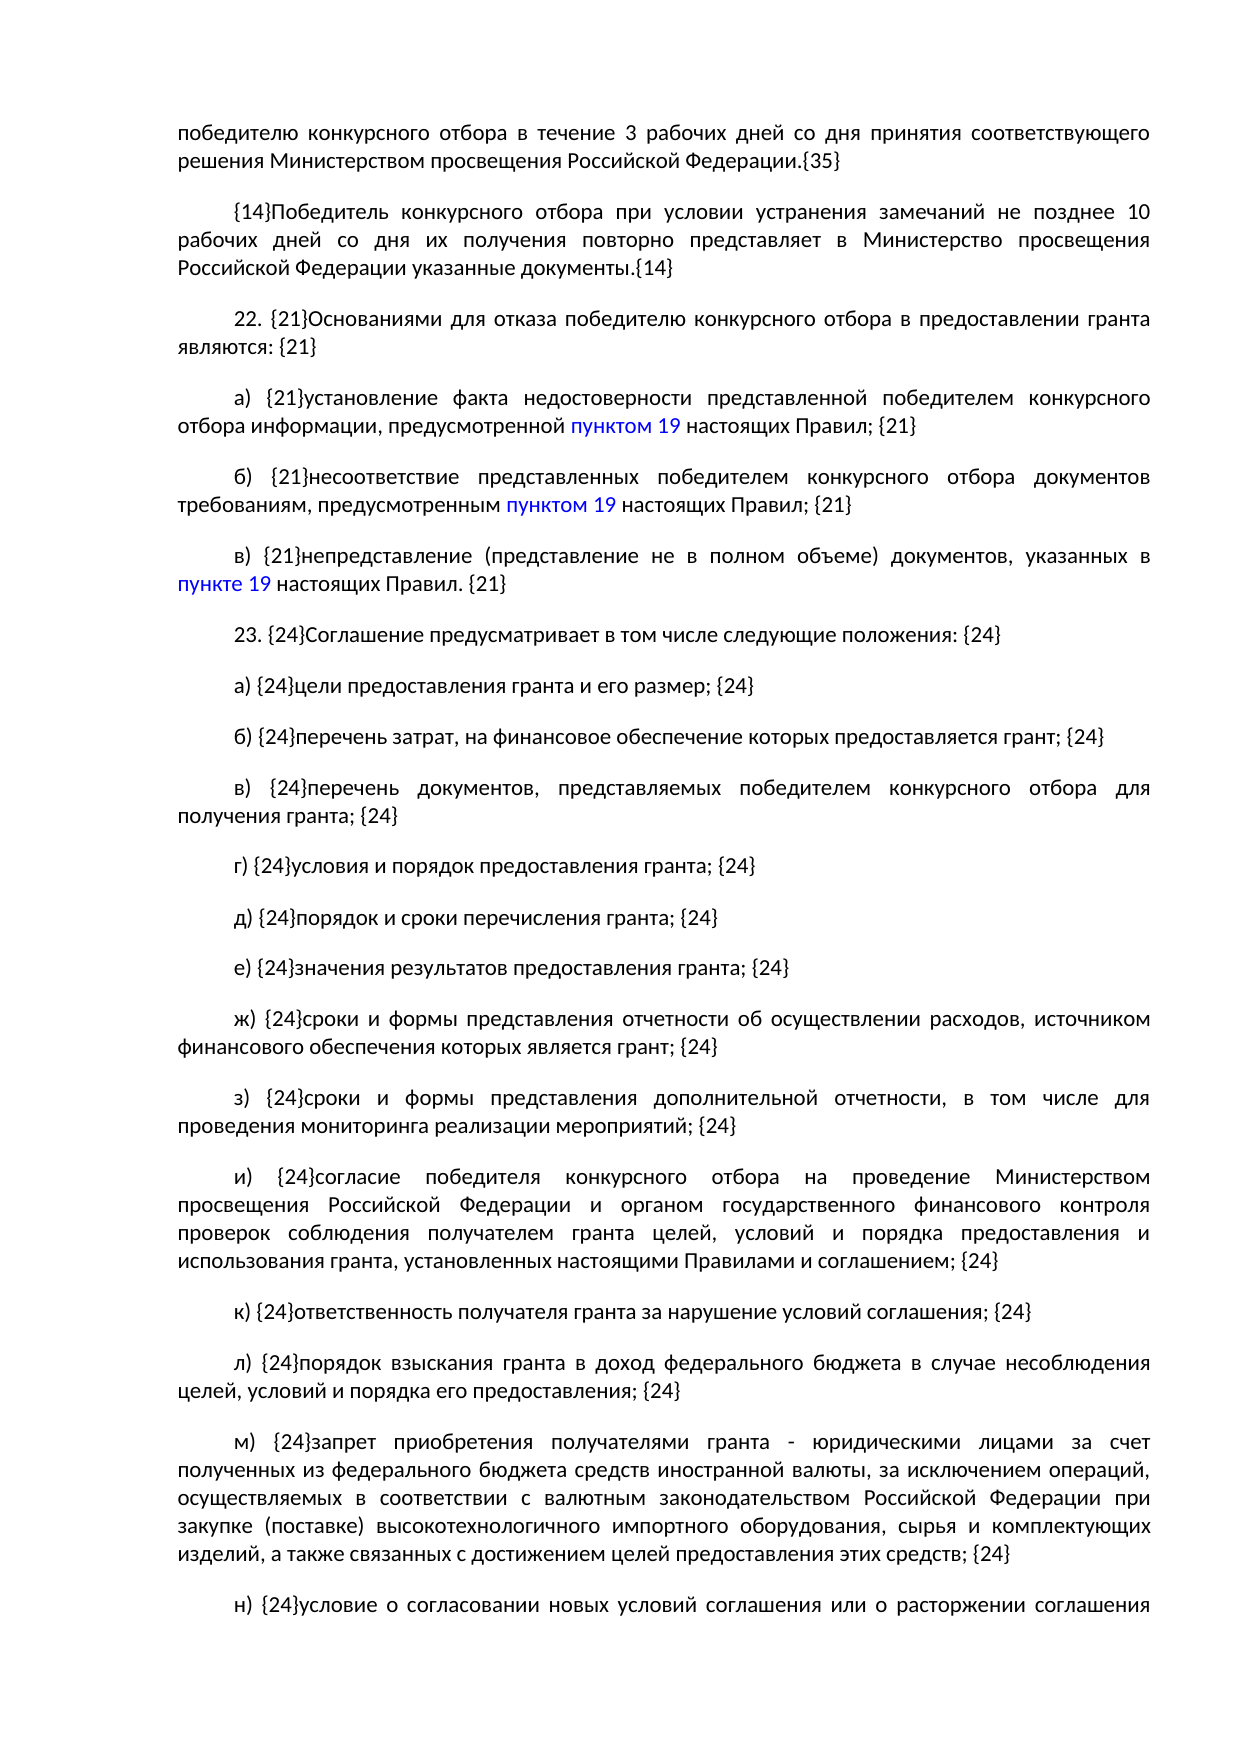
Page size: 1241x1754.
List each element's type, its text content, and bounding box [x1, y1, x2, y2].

text д) {24}порядок и сроки перечисления гранта; {24} [177, 903, 1152, 931]
text 23. {24}Соглашение предусматривает в том числе следующие положения: {24} [177, 620, 1152, 648]
text з) {24}сроки и формы представления дополнительной отчетности, в том числе для проведения мониторинга реализации мероприятий; {24} [177, 1083, 1152, 1139]
text л) {24}порядок взыскания гранта в доход федерального бюджета в случае несоблюдения целей, условий и порядка его предоставления; {24} [177, 1348, 1152, 1404]
text и) {24}согласие победителя конкурсного отбора на проведение Министерством просвещения Российской Федерации и органом государственного финансового контроля проверок соблюдения получателем гранта целей, условий и порядка предоставления и использования гранта, установленных настоящими Правилами и соглашением; {24} [177, 1162, 1152, 1274]
text б) {24}перечень затрат, на финансовое обеспечение которых предоставляется грант; {24} [177, 722, 1152, 750]
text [177, 118, 1152, 174]
text е) {24}значения результатов предоставления гранта; {24} [177, 953, 1152, 982]
text в) {24}перечень документов, представляемых победителем конкурсного отбора для получения гранта; {24} [177, 773, 1152, 829]
text {14}Победитель конкурсного отбора при условии устранения замечаний не позднее 10 рабочих дней со дня их получения повторно представляет в Министерство просвещения Российской Федерации указанные документы.{14} [177, 197, 1152, 281]
text г) {24}условия и порядок предоставления гранта; {24} [177, 852, 1152, 880]
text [177, 1590, 1152, 1618]
text м) {24}запрет приобретения получателями гранта - юридическими лицами за счет полученных из федерального бюджета средств иностранной валюты, за исключением операций, осуществляемых в соответствии с валютным законодательством Российской Федерации при закупке (поставке) высокотехнологичного импортного оборудования, сырья и комплектующих изделий, а также связанных с достижением целей предоставления этих средств; {24} [177, 1427, 1152, 1567]
text а) {21}установление факта недостоверности представленной победителем конкурсного отбора информации, предусмотренной пунктом 19 настоящих Правил; {21} [177, 383, 1152, 439]
text в) {21}непредставление (представление не в полном объеме) документов, указанных в пункте 19 настоящих Правил. {21} [177, 541, 1152, 597]
text 22. {21}Основаниями для отказа победителю конкурсного отбора в предоставлении гранта являются: {21} [177, 304, 1152, 360]
text б) {21}несоответствие представленных победителем конкурсного отбора документов требованиям, предусмотренным пунктом 19 настоящих Правил; {21} [177, 462, 1152, 518]
text а) {24}цели предоставления гранта и его размер; {24} [177, 671, 1152, 699]
text к) {24}ответственность получателя гранта за нарушение условий соглашения; {24} [177, 1297, 1152, 1325]
text ж) {24}сроки и формы представления отчетности об осуществлении расходов, источником финансового обеспечения которых является грант; {24} [177, 1004, 1152, 1061]
